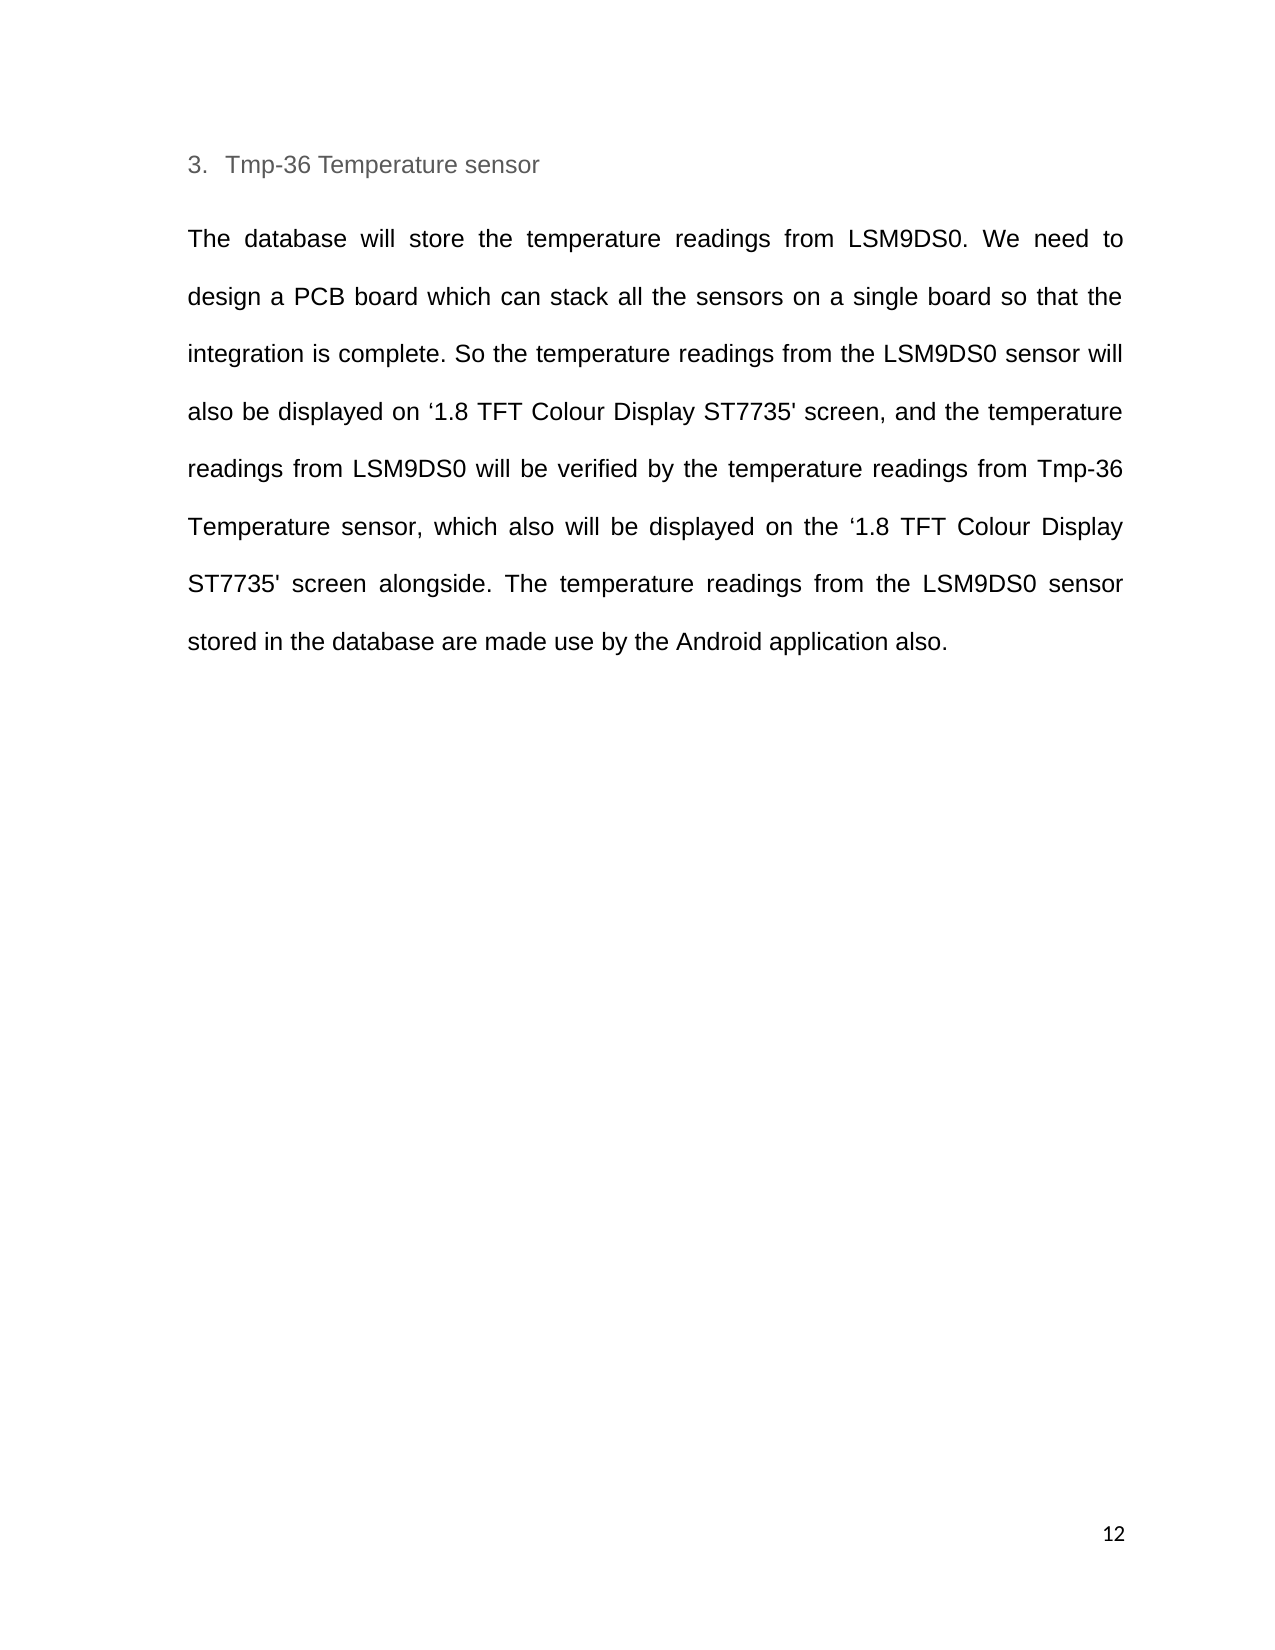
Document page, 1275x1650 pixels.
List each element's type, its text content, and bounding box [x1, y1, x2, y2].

list Tmp-36 Temperature sensor [187, 150, 1125, 179]
text The database will store the temperature readings from LSM9DS0. We need to design a PCB board which can stack all the sensors on a single board so that the integration is complete. So the temperature readings from the LSM9DS0 sensor will also be displayed on ‘1.8 TFT Colour Display ST7735' screen, and the temperature readings from LSM9DS0 will be verified by the temperature readings from Tmp-36 Temperature sensor, which also will be displayed on the ‘1.8 TFT Colour Display ST7735' screen alongside. The temperature readings from the LSM9DS0 sensor stored in the database are made use by the Android application also. [187, 224, 1125, 655]
